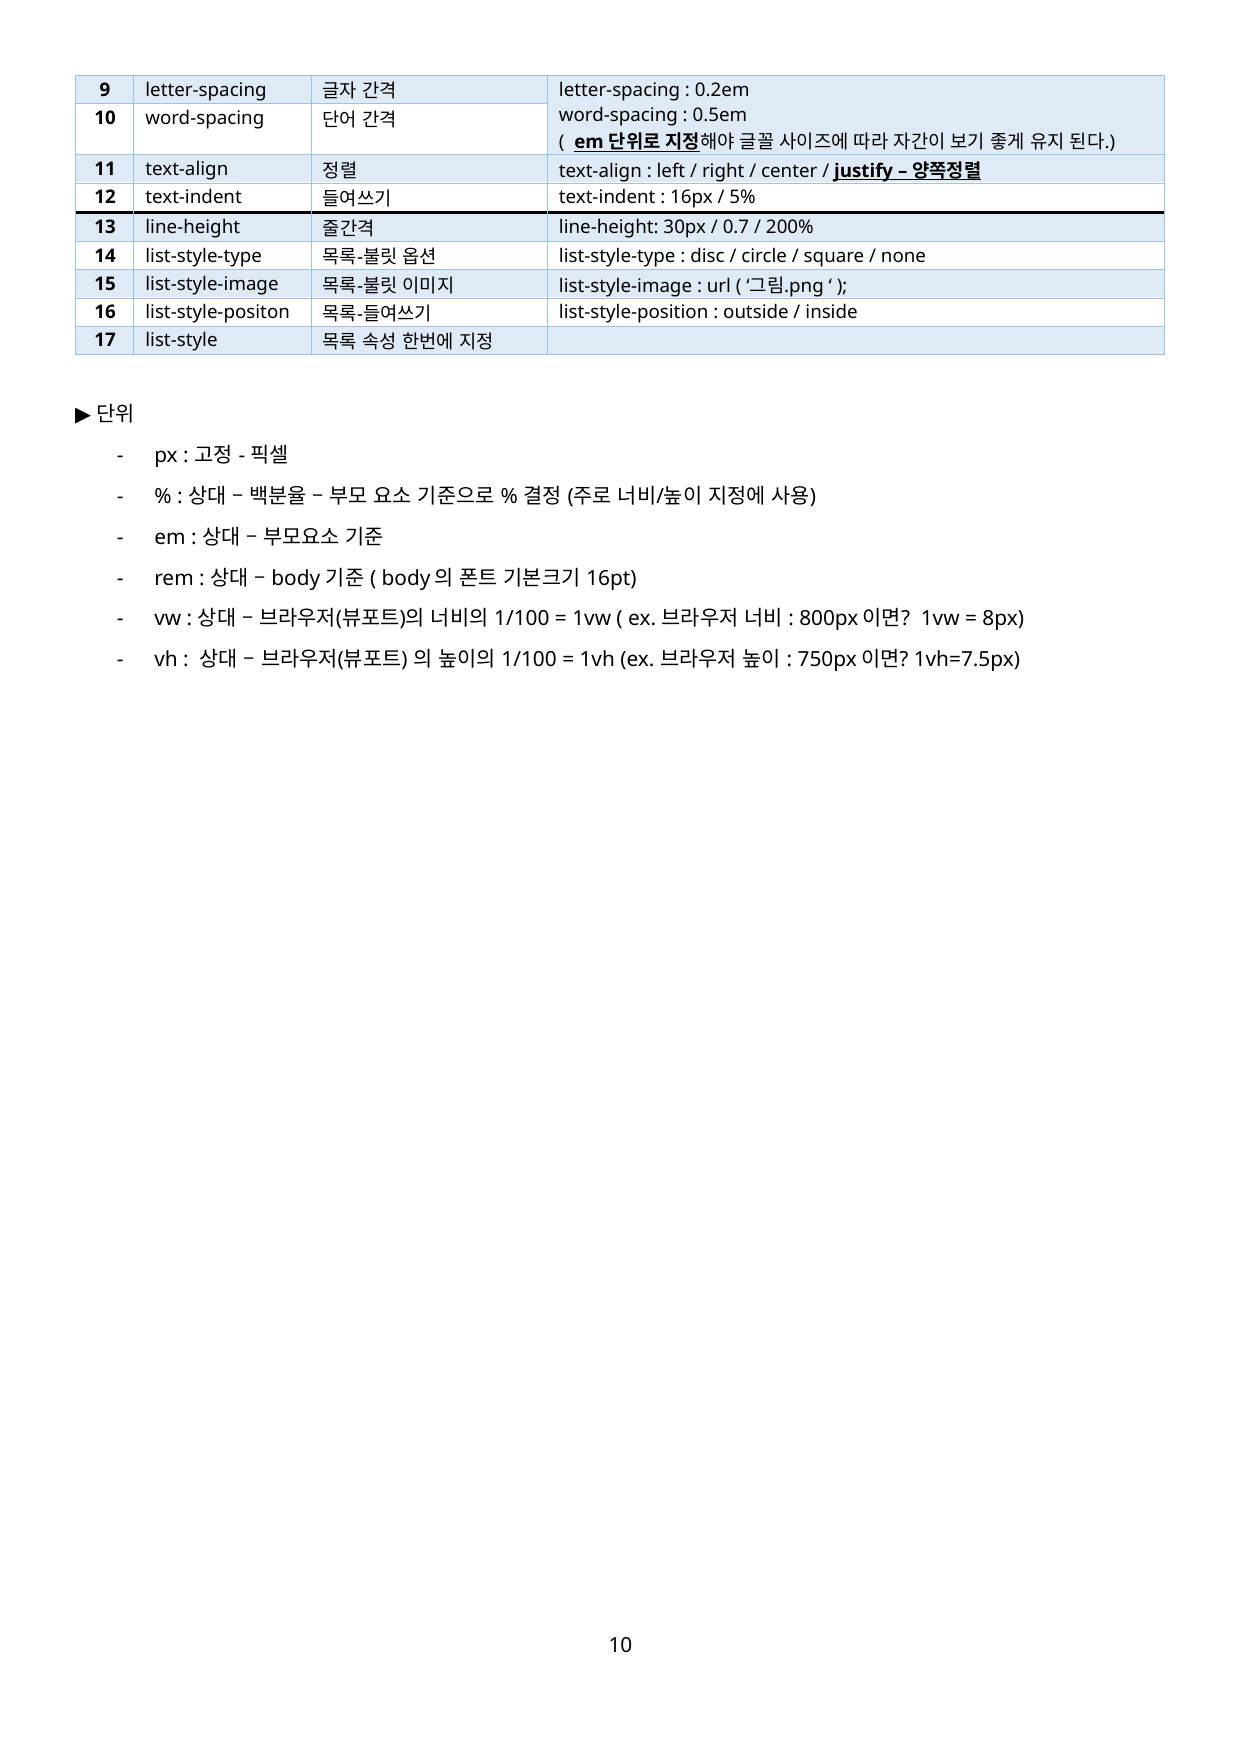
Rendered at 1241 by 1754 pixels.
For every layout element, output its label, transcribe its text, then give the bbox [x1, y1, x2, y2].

table_cell 목록-불릿 옵션 [312, 242, 547, 269]
table_cell line-height [134, 214, 311, 241]
table_cell 정렬 [312, 155, 547, 182]
table_cell list-style-type : disc / circle / square / none [548, 242, 1164, 269]
table_cell list-style-image : url ( ‘그림.png ‘ ); [548, 270, 1164, 297]
list em : 상대 – 부모요소 기준 [117, 525, 1165, 549]
list rem : 상대 – body 기준 ( body의 폰트 기본크기 16pt) [117, 566, 1165, 590]
table_cell 들여쓰기 [312, 184, 547, 211]
table_cell list-style-image [134, 270, 311, 297]
table_cell 12 [76, 184, 133, 211]
table_cell 11 [76, 155, 133, 182]
list vh : 상대 – 브라우저(뷰포트) 의 높이의 1/100 = 1vh (ex. 브라우저 높이 : 750px이면? 1vh=7.5px) [117, 647, 1165, 671]
table_cell 13 [76, 214, 133, 241]
table_cell letter-spacing [134, 76, 311, 103]
table_cell 10 [76, 104, 133, 154]
table_cell 목록-불릿 이미지 [312, 270, 547, 297]
table_cell 16 [76, 299, 133, 326]
table_cell text-align : left / right / center / justify – 양쪽정렬 [548, 155, 1164, 182]
table_cell 17 [76, 327, 133, 354]
table_cell 9 [76, 76, 133, 103]
table_cell 목록-들여쓰기 [312, 299, 547, 326]
table_cell text-indent : 16px / 5% [548, 184, 1164, 211]
list px : 고정 - 픽셀 [117, 443, 1165, 467]
table_cell line-height: 30px / 0.7 / 200% [548, 214, 1164, 241]
list vw : 상대 – 브라우저(뷰포트)의 너비의 1/100 = 1vw ( ex. 브라우저 너비 : 800px이면? 1vw = 8px) [117, 606, 1165, 631]
table_cell word-spacing [134, 104, 311, 154]
table_cell 줄간격 [312, 214, 547, 241]
table_cell list-style-type [134, 242, 311, 269]
table_cell text-indent [134, 184, 311, 211]
table_cell list-style-position : outside / inside [548, 299, 1164, 326]
text ▶ 단위 [75, 402, 1165, 426]
table_cell list-style-positon [134, 299, 311, 326]
table_cell 단어 간격 [312, 104, 547, 154]
table_cell letter-spacing : 0.2em word-spacing : 0.5em ( em 단위로 지정해야 글꼴 사이즈에 따라 자간이 보기 좋게 유지 된다.) [548, 76, 1164, 154]
table_cell text-align [134, 155, 311, 182]
list % : 상대 – 백분율 – 부모 요소 기준으로 % 결정 (주로 너비/높이 지정에 사용) [117, 484, 1165, 508]
table_cell 14 [76, 242, 133, 269]
table_cell 글자 간격 [312, 76, 547, 103]
table_cell [548, 327, 1164, 354]
table_cell 목록 속성 한번에 지정 [312, 327, 547, 354]
table_cell list-style [134, 327, 311, 354]
table_cell 15 [76, 270, 133, 297]
